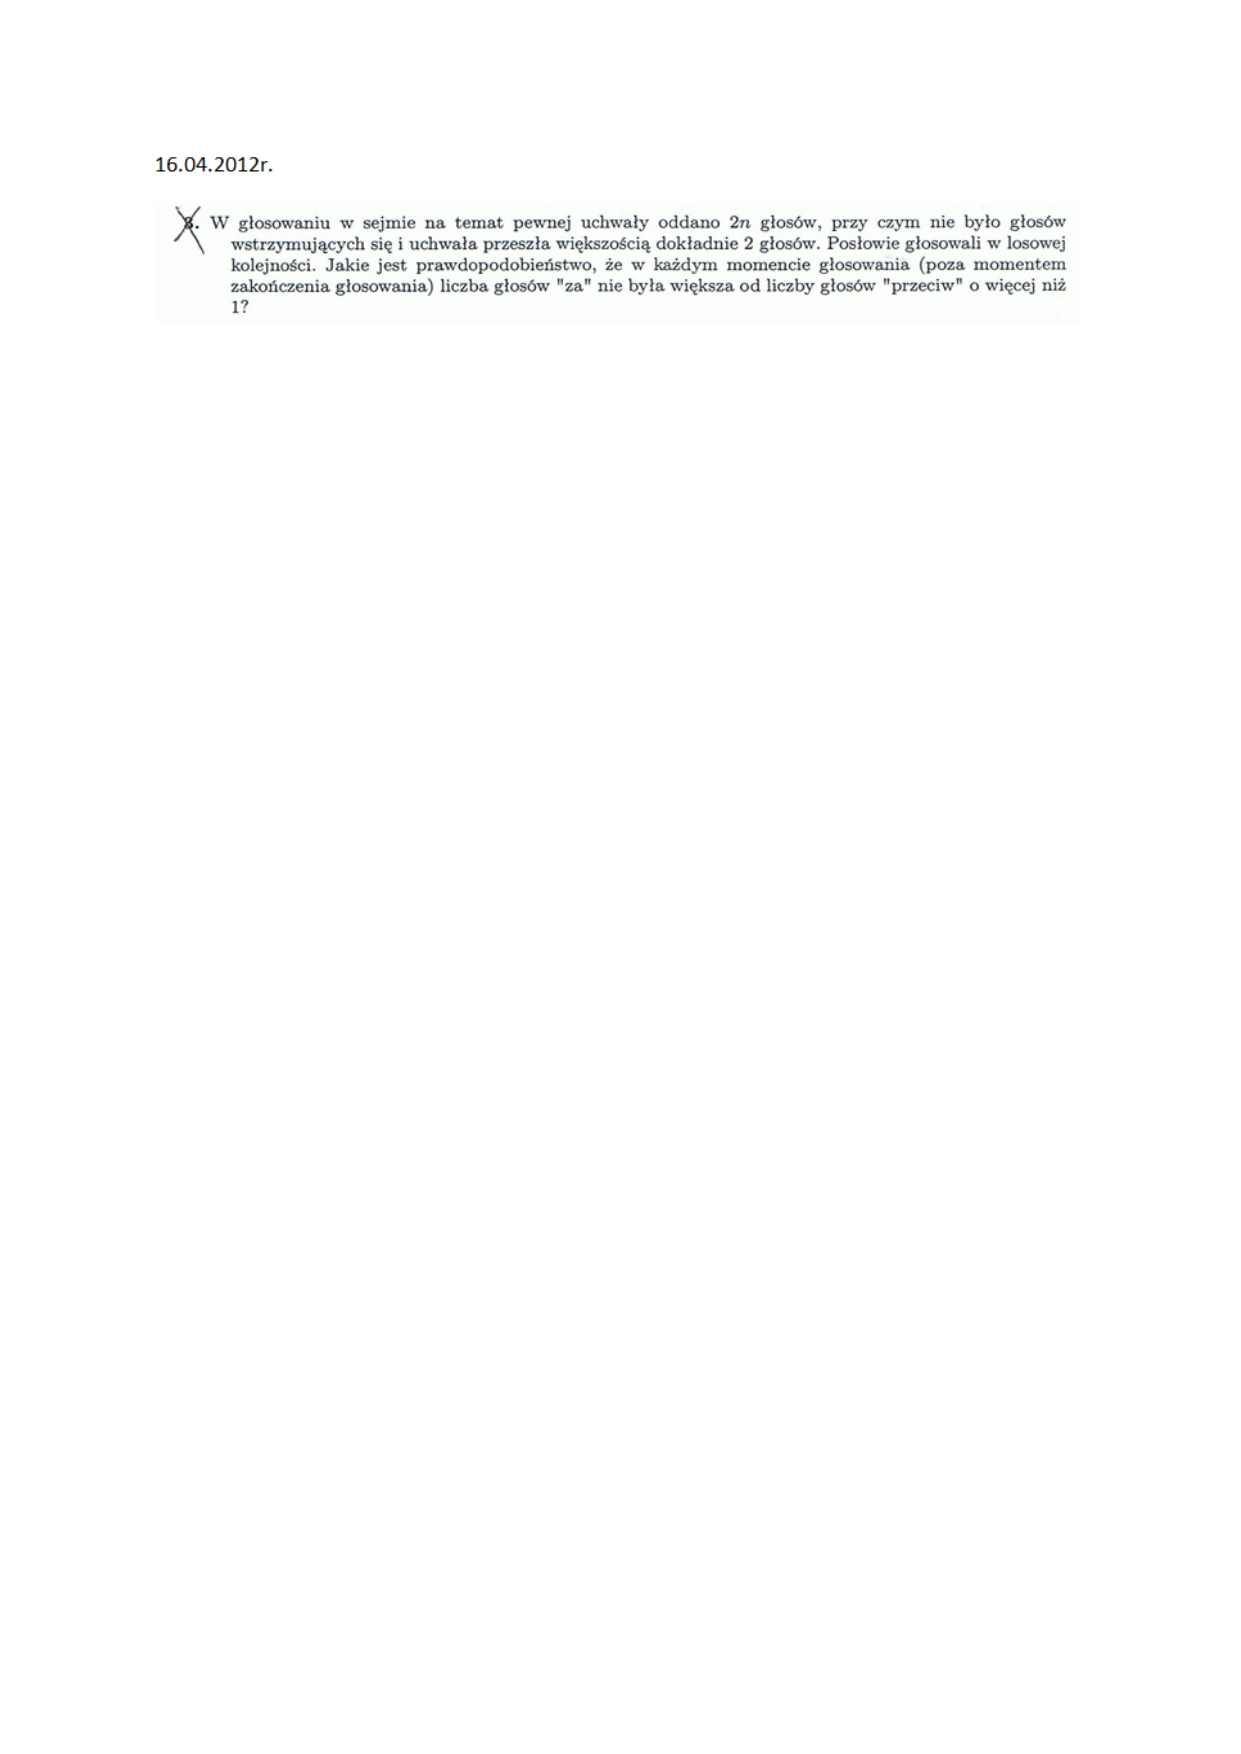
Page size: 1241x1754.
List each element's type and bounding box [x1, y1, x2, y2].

picture [147, 147, 1092, 335]
